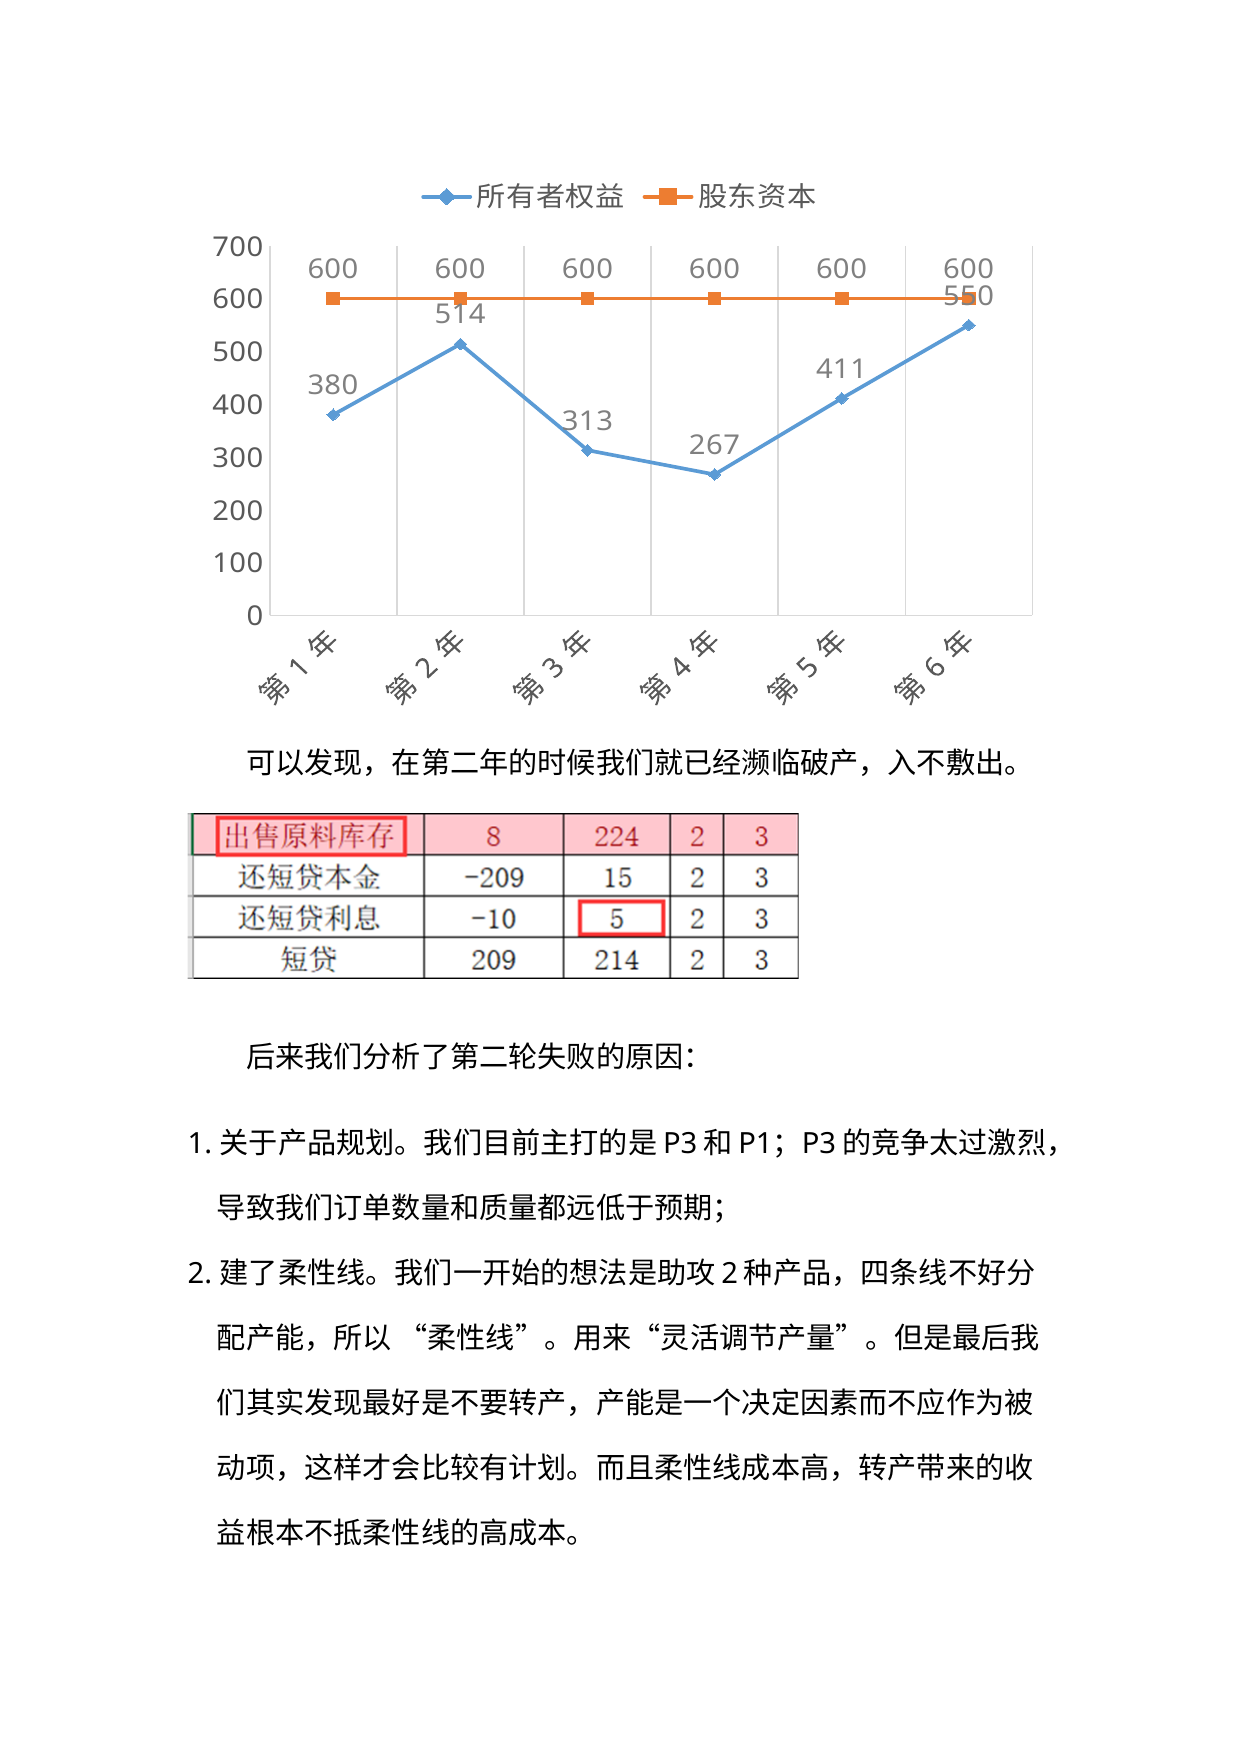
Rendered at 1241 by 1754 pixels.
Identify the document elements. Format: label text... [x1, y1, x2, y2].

text 2. 建了柔性线。我们一开始的想法是助攻2种产品，四条线不好分配产能，所以 “柔性线”。用来“灵活调节产量”。但是最后我们其实发现最好是不要转产，产能是一个决定因素而不应作为被动项，这样才会比较有计划。而且柔性线成本高，转产带来的收益根本不抵柔性线的高成本。 [187, 1238, 1053, 1563]
text 可以发现，在第二年的时候我们就已经濒临破产，入不敷出。 [187, 728, 1053, 793]
picture [187, 813, 799, 979]
text 后来我们分析了第二轮失败的原因： [187, 1022, 1053, 1087]
text 1. 关于产品规划。我们目前主打的是P3和P1；P3的竞争太过激烈，导致我们订单数量和质量都远低于预期； [187, 1108, 1053, 1238]
